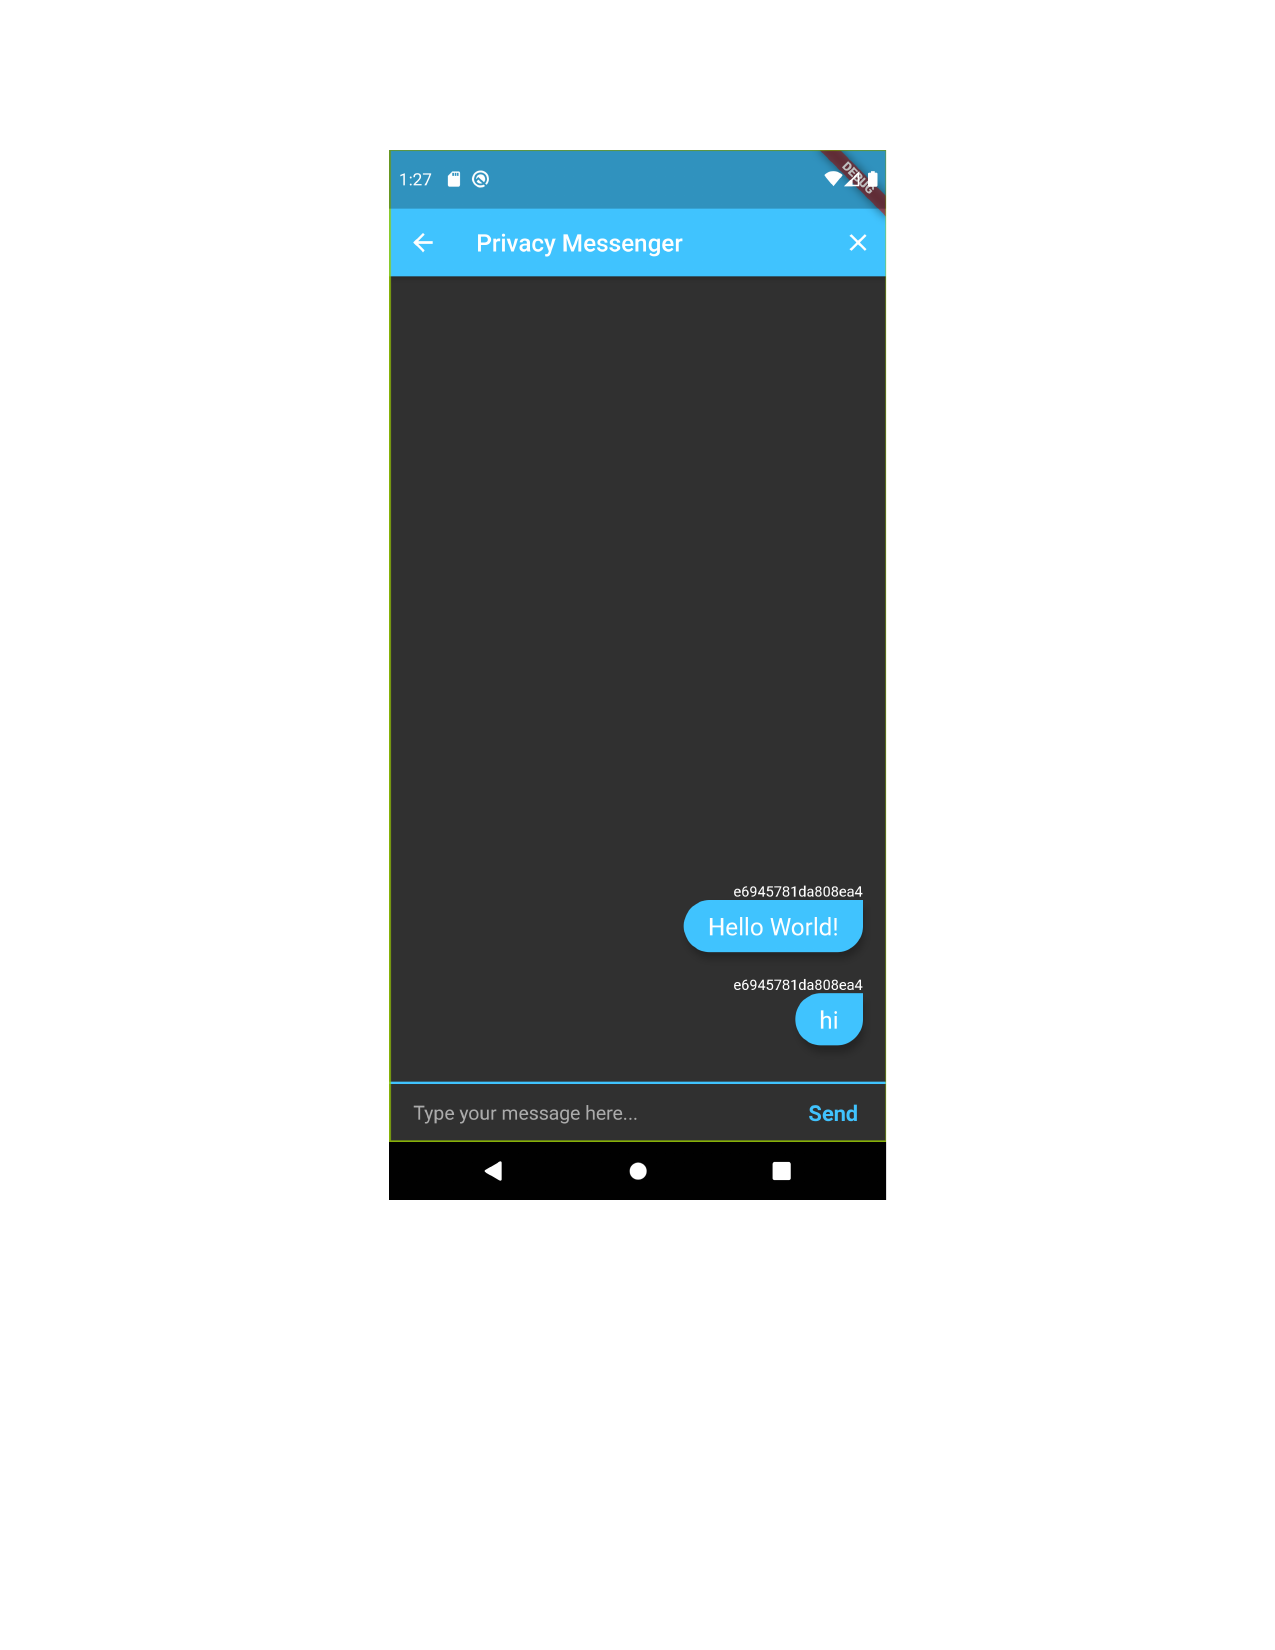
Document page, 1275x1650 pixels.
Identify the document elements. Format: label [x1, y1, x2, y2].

picture [389, 150, 887, 1200]
